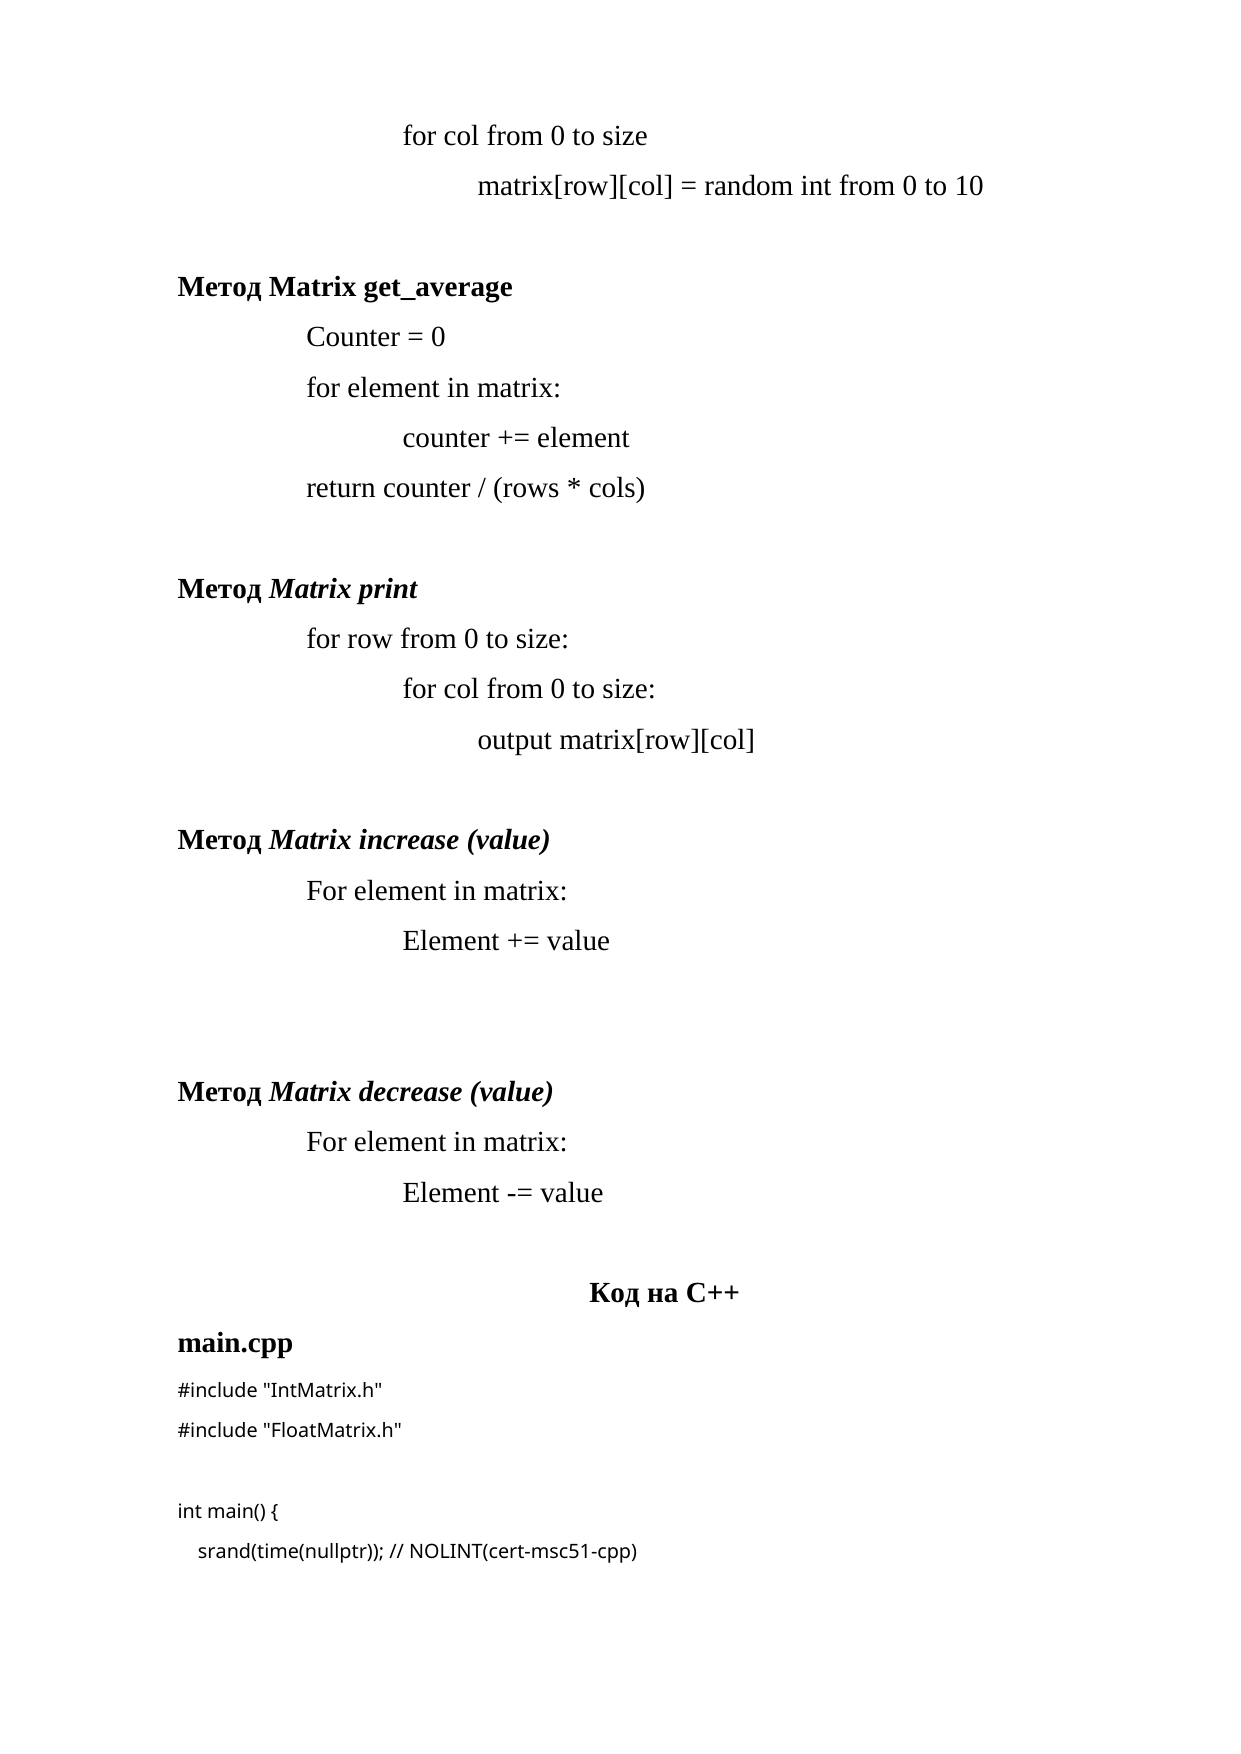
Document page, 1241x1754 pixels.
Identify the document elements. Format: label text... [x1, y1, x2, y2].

text Метод Matrix decrease (value) [177, 1074, 1152, 1108]
text Counter = 0 [177, 319, 1152, 353]
text srand(time(nullptr)); // NOLINT(cert-msc51-cpp) [177, 1538, 1152, 1564]
text return counter / (rows * cols) [177, 470, 1152, 504]
text for col from 0 to size [177, 118, 1152, 152]
text Метод Matrix get_average [177, 269, 1152, 303]
text #include "IntMatrix.h" [177, 1376, 1152, 1403]
text counter += element [177, 420, 1152, 453]
text Метод Matrix increase (value) [177, 822, 1152, 856]
text for row from 0 to size: [177, 621, 1152, 655]
text main.cpp [177, 1326, 1152, 1359]
text matrix[row][col] = random int from 0 to 10 [177, 168, 1152, 202]
text Код на С++ [177, 1275, 1152, 1309]
text #include "FloatMatrix.h" [177, 1416, 1152, 1443]
text output matrix[row][col] [177, 722, 1152, 755]
text For element in matrix: [177, 873, 1152, 906]
text for col from 0 to size: [177, 672, 1152, 705]
text For element in matrix: [177, 1124, 1152, 1158]
text Element += value [177, 923, 1152, 957]
text for element in matrix: [177, 370, 1152, 403]
text Element -= value [177, 1175, 1152, 1208]
text int main() { [177, 1497, 1152, 1524]
text Метод Matrix print [177, 571, 1152, 604]
